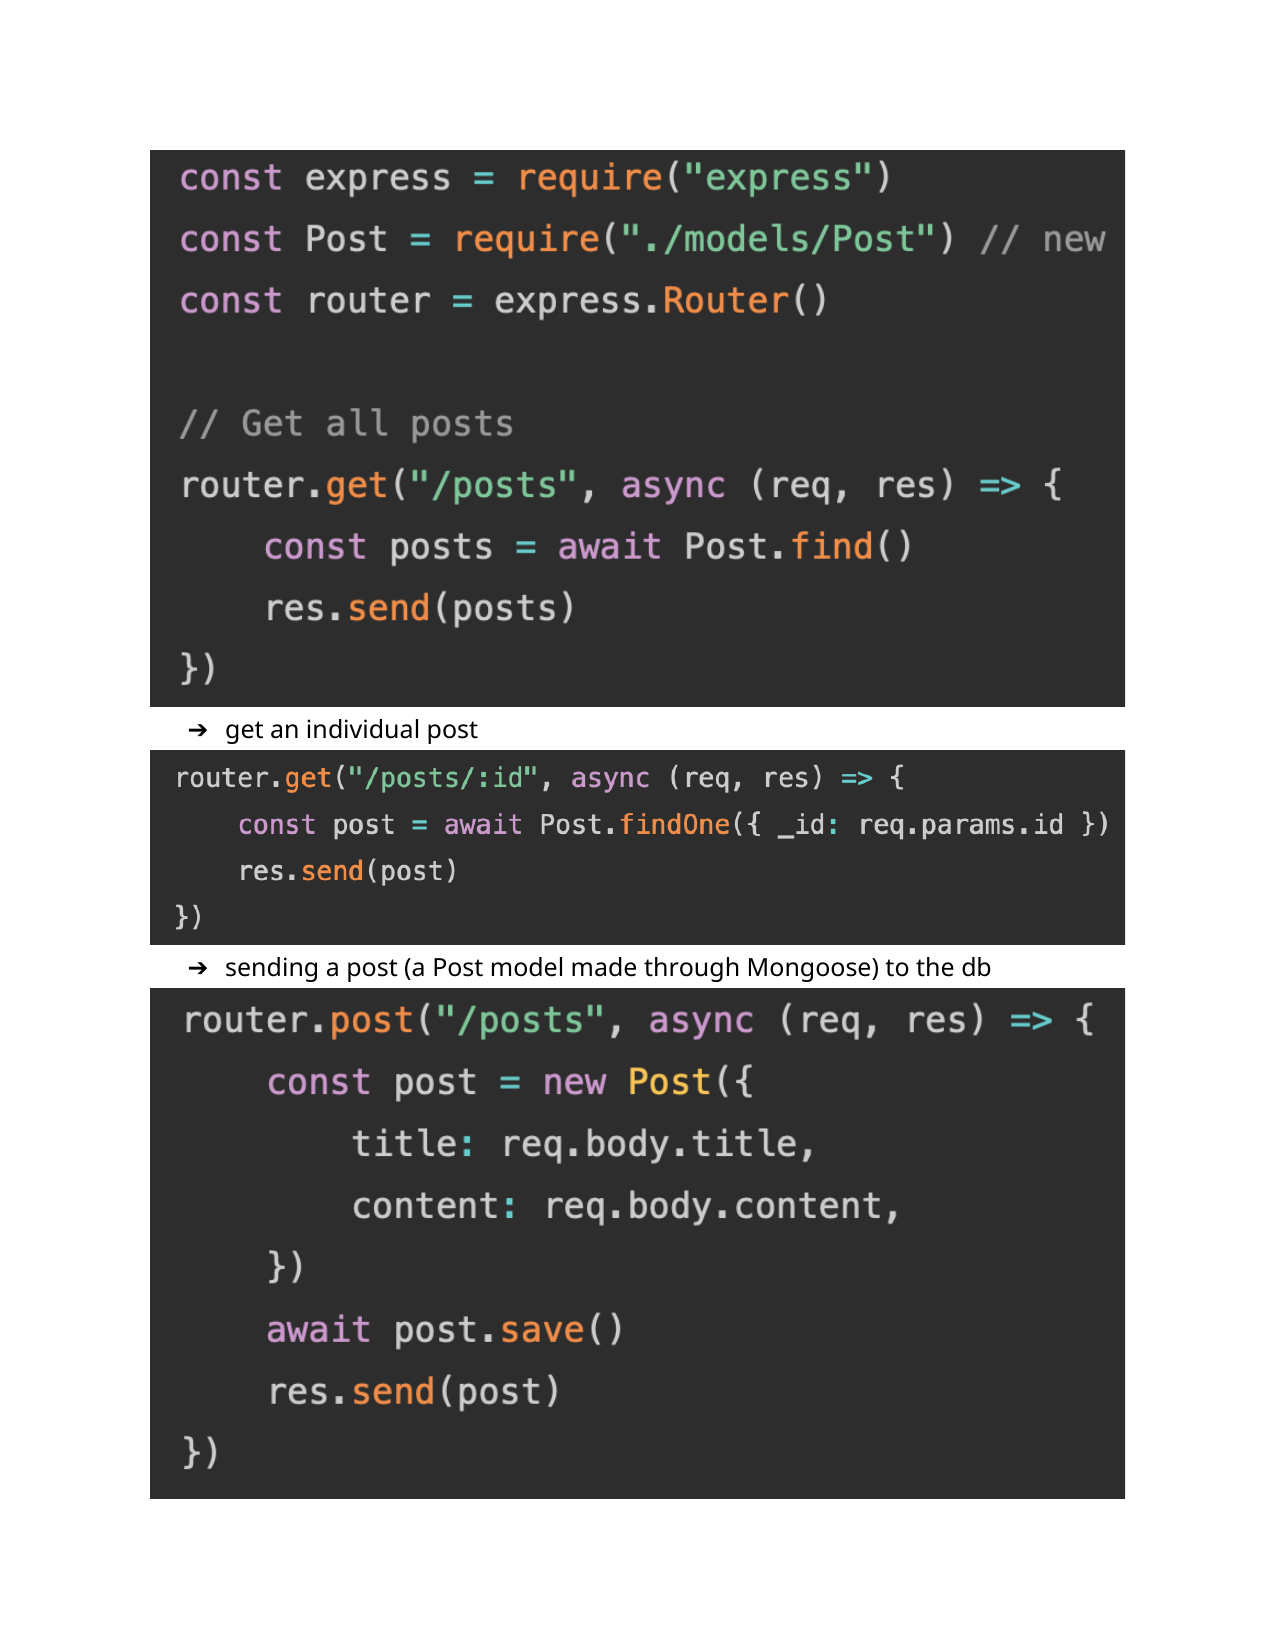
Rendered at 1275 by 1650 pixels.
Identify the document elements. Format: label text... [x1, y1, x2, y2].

picture [150, 988, 1125, 1499]
list get an individual post [187, 711, 1125, 745]
picture [150, 150, 1125, 707]
picture [150, 750, 1125, 945]
list sending a post (a Post model made through Mongoose) to the db [187, 949, 1125, 983]
